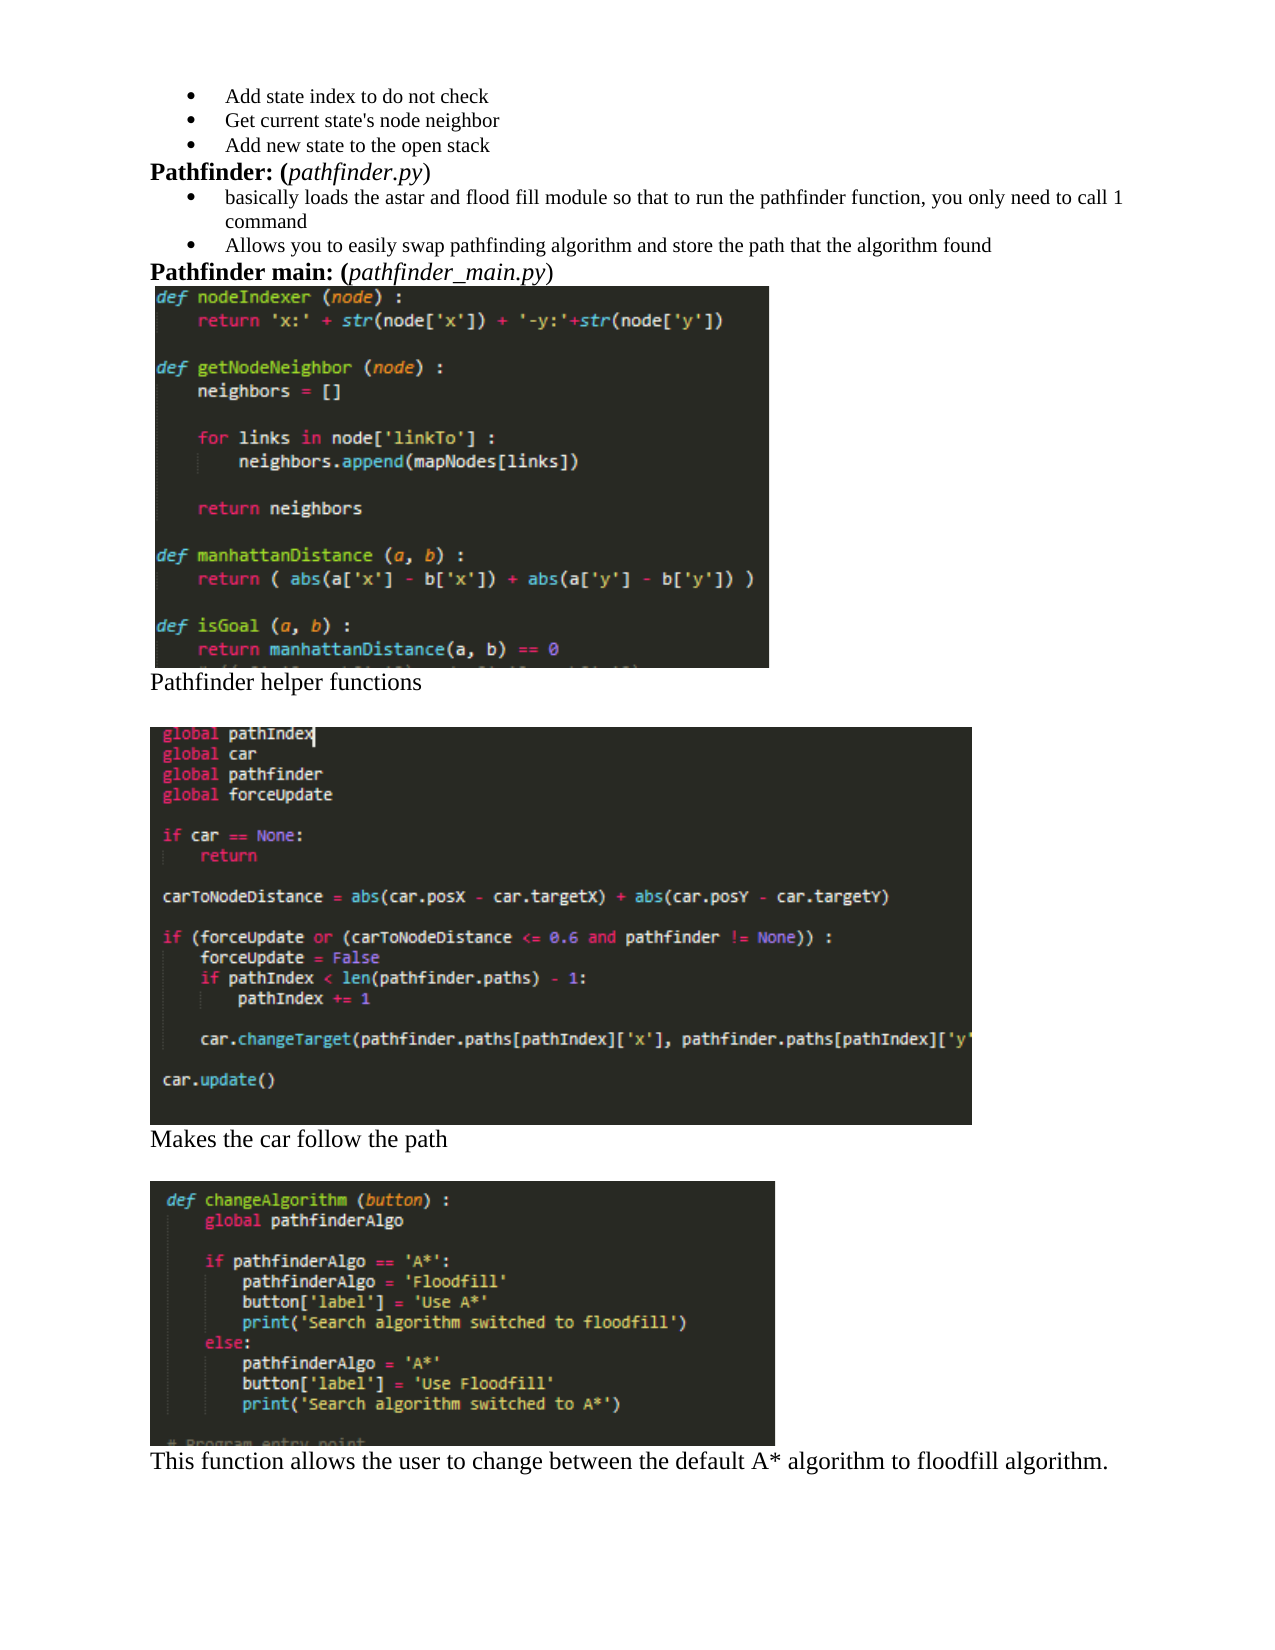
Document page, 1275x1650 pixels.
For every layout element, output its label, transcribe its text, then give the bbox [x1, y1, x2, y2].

picture [155, 286, 770, 668]
list Get current state's node neighbor [187, 108, 1125, 132]
list basically loads the astar and flood fill module so that to run the pathfinder function, you only need to call 1 command [187, 185, 1125, 233]
text Pathfinder: (pathfinder.py) [150, 157, 1125, 185]
text Pathfinder helper functions [150, 667, 1125, 696]
text Makes the car follow the path [150, 1124, 1125, 1153]
text Pathfinder main: (pathfinder_main.py) [150, 257, 1125, 286]
list Add state index to do not check [187, 84, 1125, 108]
picture [150, 1181, 775, 1446]
text This function allows the user to change between the default A* algorithm to floodfill algorithm. [150, 1446, 1125, 1474]
list Add new state to the open stack [187, 132, 1125, 157]
picture [150, 727, 972, 1125]
list Allows you to easily swap pathfinding algorithm and store the path that the algorithm found [187, 233, 1125, 257]
